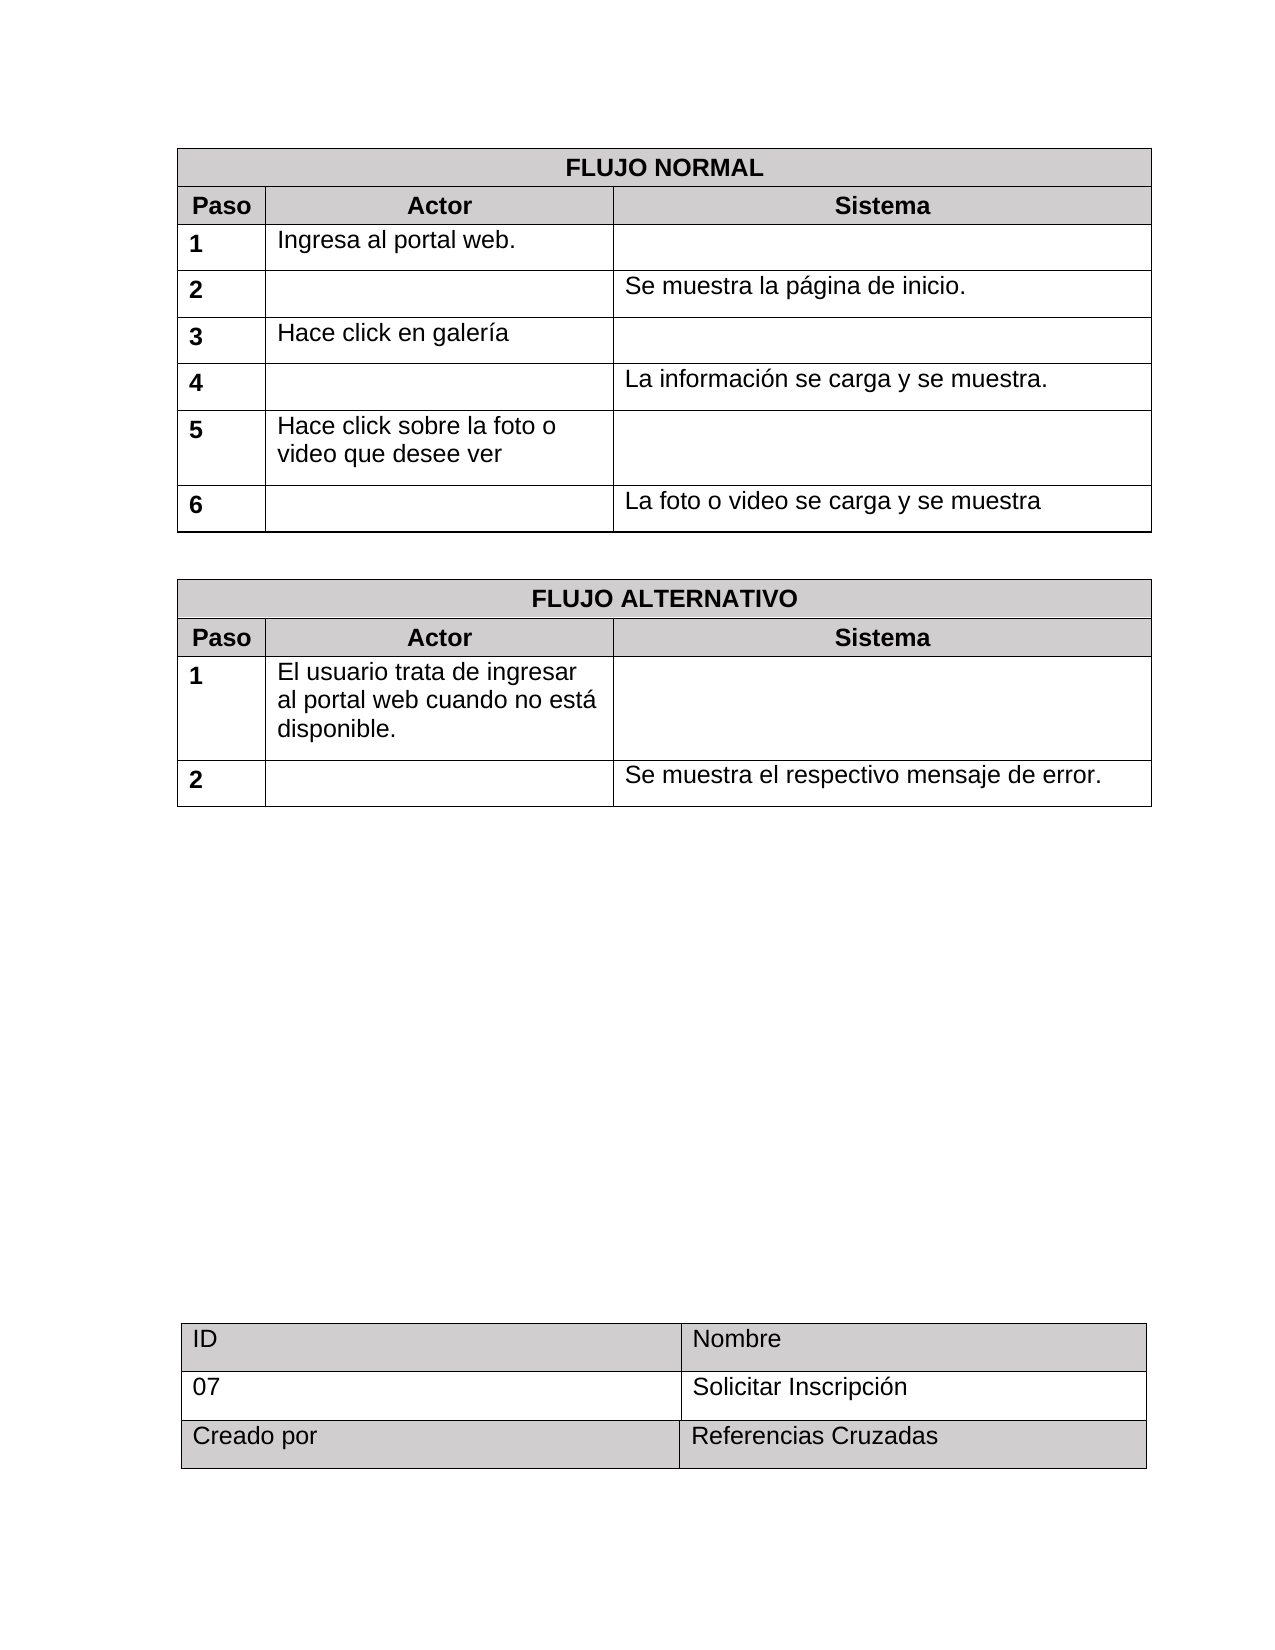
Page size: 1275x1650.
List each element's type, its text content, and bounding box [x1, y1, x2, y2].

table_cell La información se carga y se muestra. [614, 364, 1151, 410]
table_cell Sistema [614, 187, 1151, 224]
table_cell [614, 225, 1151, 270]
table_cell 4 [178, 364, 265, 410]
table_cell Paso [178, 187, 265, 224]
table_cell El usuario trata de ingresar al portal web cuando no está disponible. [266, 657, 613, 759]
table_cell 07 [182, 1372, 681, 1420]
table_cell Referencias Cruzadas [680, 1421, 1146, 1468]
table_cell [614, 657, 1151, 759]
table_cell Sistema [614, 619, 1151, 656]
table_cell Se muestra el respectivo mensaje de error. [614, 761, 1151, 806]
table_header ID [182, 1324, 681, 1371]
table_cell Hace click sobre la foto o video que desee ver [266, 411, 613, 485]
table_cell 5 [178, 411, 265, 485]
table_header Nombre [682, 1324, 1146, 1371]
table_cell Creado por [182, 1421, 679, 1468]
table_cell Ingresa al portal web. [266, 225, 613, 270]
table_cell Solicitar Inscripción [682, 1372, 1146, 1420]
table_cell 2 [178, 761, 265, 806]
table_cell [266, 486, 613, 531]
table_cell Actor [266, 619, 613, 656]
table_cell 3 [178, 318, 265, 363]
table_cell [614, 411, 1151, 485]
table_cell Actor [266, 187, 613, 224]
table_cell 6 [178, 486, 265, 531]
table_cell [614, 318, 1151, 363]
table_cell 1 [178, 657, 265, 759]
table_cell [266, 761, 613, 806]
table_cell 2 [178, 271, 265, 317]
table_cell 1 [178, 225, 265, 270]
table_header FLUJO ALTERNATIVO [178, 580, 1151, 617]
table_header FLUJO NORMAL [178, 149, 1151, 186]
table_cell Se muestra la página de inicio. [614, 271, 1151, 317]
table_cell Hace click en galería [266, 318, 613, 363]
table_cell La foto o video se carga y se muestra [614, 486, 1151, 531]
table_cell Paso [178, 619, 265, 656]
table_cell [266, 364, 613, 410]
table_cell [266, 271, 613, 317]
